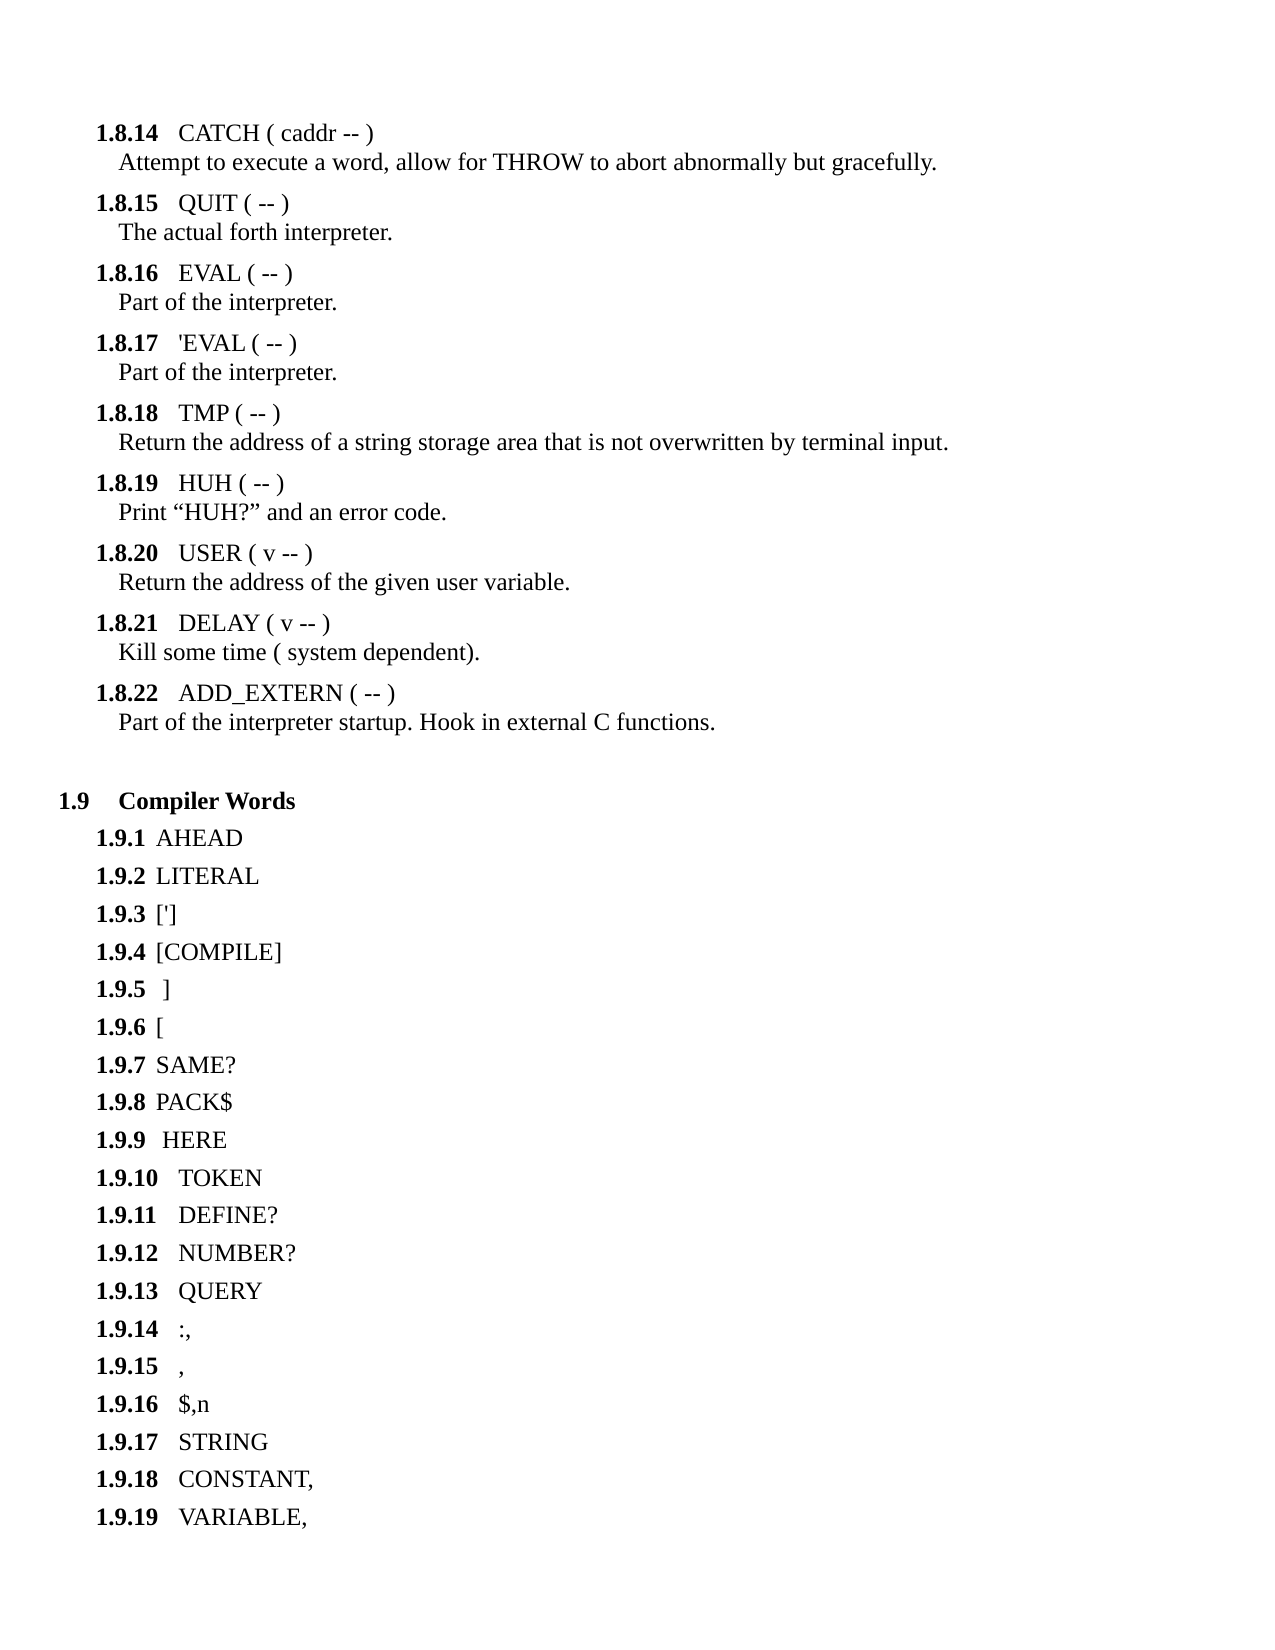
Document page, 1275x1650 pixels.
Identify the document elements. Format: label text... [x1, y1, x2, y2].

subtitle EVAL ( -- ) [96, 258, 1157, 287]
text The actual forth interpreter. [118, 217, 1157, 246]
text Return the address of a string storage area that is not overwritten by terminal input. [118, 427, 1157, 456]
subtitle DEFINE? [96, 1201, 1157, 1229]
subtitle PACK$ [96, 1087, 1157, 1116]
text Part of the interpreter. [118, 357, 1157, 386]
subtitle QUIT ( -- ) [96, 188, 1157, 217]
text Part of the interpreter startup. Hook in external C functions. [118, 707, 1157, 736]
subtitle STRING [96, 1427, 1157, 1456]
subtitle 'EVAL ( -- ) [96, 328, 1157, 357]
text Part of the interpreter. [118, 287, 1157, 316]
subtitle SAME? [96, 1050, 1157, 1078]
subtitle :, [96, 1314, 1157, 1342]
subtitle VARIABLE, [96, 1502, 1157, 1531]
subtitle AHEAD [96, 823, 1157, 852]
text Return the address of the given user variable. [118, 567, 1157, 596]
subtitle ['] [96, 899, 1157, 928]
subtitle $,n [96, 1389, 1157, 1418]
text Attempt to execute a word, allow for THROW to abort abnormally but gracefully. [118, 147, 1157, 176]
subtitle [ [96, 1012, 1157, 1041]
subtitle DELAY ( v -- ) [96, 608, 1157, 637]
subtitle [COMPILE] [96, 937, 1157, 965]
text Print “HUH?” and an error code. [118, 497, 1157, 526]
subtitle HERE [96, 1125, 1157, 1154]
subtitle TMP ( -- ) [96, 398, 1157, 427]
subtitle Compiler Words [58, 786, 1157, 814]
text Kill some time ( system dependent). [118, 637, 1157, 666]
subtitle QUERY [96, 1276, 1157, 1305]
subtitle HUH ( -- ) [96, 468, 1157, 497]
subtitle NUMBER? [96, 1238, 1157, 1267]
subtitle TOKEN [96, 1163, 1157, 1192]
subtitle , [96, 1351, 1157, 1380]
subtitle CATCH ( caddr -- ) [96, 118, 1157, 147]
subtitle ADD_EXTERN ( -- ) [96, 678, 1157, 707]
subtitle LITERAL [96, 861, 1157, 890]
subtitle ] [96, 974, 1157, 1003]
subtitle USER ( v -- ) [96, 538, 1157, 567]
subtitle CONSTANT, [96, 1464, 1157, 1493]
